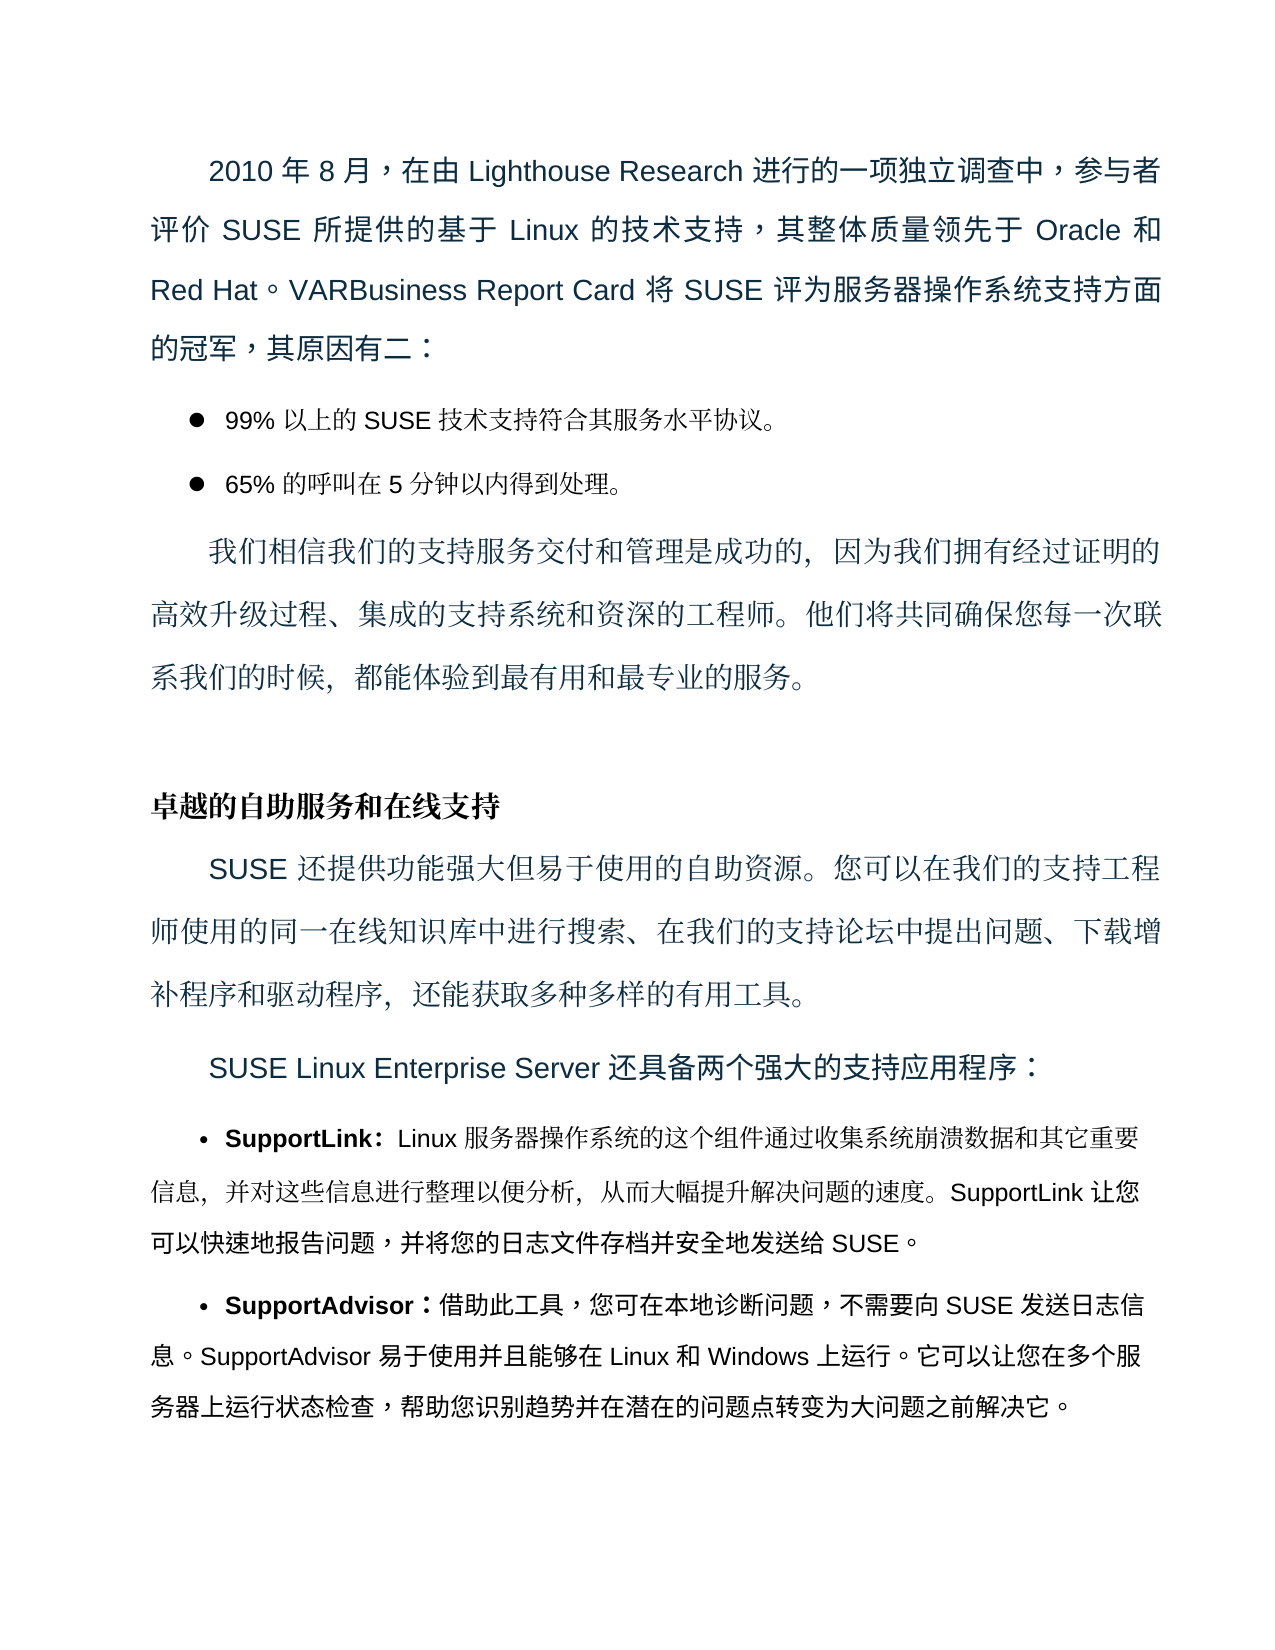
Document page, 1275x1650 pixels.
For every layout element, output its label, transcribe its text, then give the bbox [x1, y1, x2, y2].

text SUSE 还提供功能强大但易于使用的自助资源。您可以在我们的支持工程师使用的同一在线知识库中进行搜索、在我们的支持论坛中提出问题、下载增补程序和驱动程序，还能获取多种多样的有用工具。 [150, 846, 1162, 1014]
text SUSE Linux Enterprise Server 还具备两个强大的支持应用程序： [150, 1047, 1162, 1087]
list 65% 的呼叫在 5 分钟以内得到处理。 [187, 465, 1162, 501]
list SupportAdvisor：借助此工具，您可在本地诊断问题，不需要向 SUSE 发送日志信息。SupportAdvisor 易于使用并且能够在 Linux 和 Windows 上运行。它可以让您在多个服务器上运行状态检查，帮助您识别趋势并在潜在的问题点转变为大问题之前解决它。 [150, 1287, 1162, 1424]
list 99% 以上的 SUSE 技术支持符合其服务水平协议。 [187, 400, 1162, 436]
text 我们相信我们的支持服务交付和管理是成功的，因为我们拥有经过证明的高效升级过程、集成的支持系统和资深的工程师。他们将共同确保您每一次联系我们的时候，都能体验到最有用和最专业的服务。 [150, 529, 1162, 696]
text 2010 年 8 月，在由 Lighthouse Research 进行的一项独立调查中，参与者评价 SUSE 所提供的基于 Linux 的技术支持，其整体质量领先于 Oracle 和 Red Hat。VARBusiness Report Card 将 SUSE 评为服务器操作系统支持方面的冠军，其原因有二： [150, 150, 1162, 368]
text 卓越的自助服务和在线支持 [150, 783, 1162, 825]
list SupportLink：Linux 服务器操作系统的这个组件通过收集系统崩溃数据和其它重要信息，并对这些信息进行整理以便分析，从而大幅提升解决问题的速度。SupportLink 让您可以快速地报告问题，并将您的日志文件存档并安全地发送给 SUSE。 [150, 1119, 1162, 1260]
